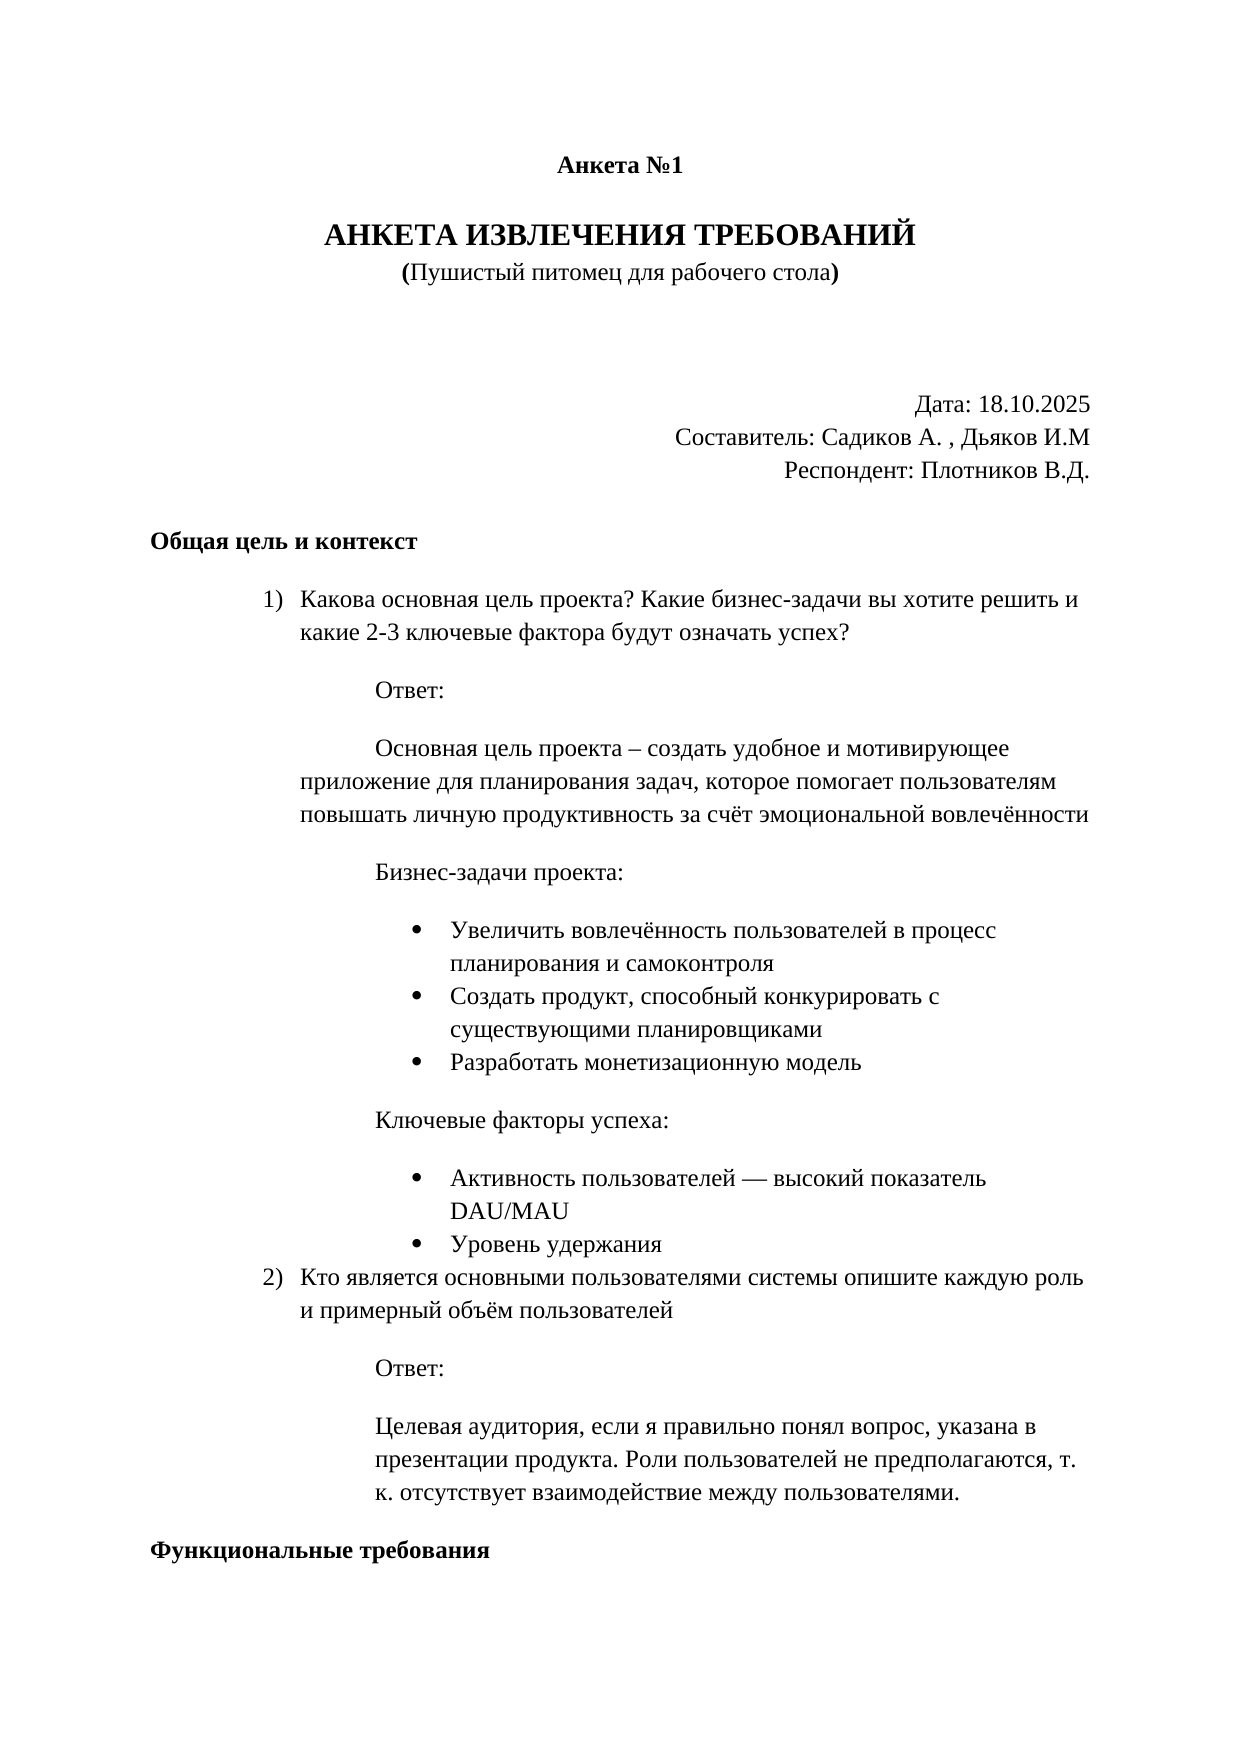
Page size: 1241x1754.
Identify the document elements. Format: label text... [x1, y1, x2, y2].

list Активность пользователей — высокий показатель DAU/MAU [412, 1163, 1090, 1225]
text Целевая аудитория, если я правильно понял вопрос, указана в презентации продукта. Роли пользователей не предполагаются, т. к. отсутствует взаимодействие между пользователями. [375, 1411, 1090, 1506]
text АНКЕТА ИЗВЛЕЧЕНИЯ ТРЕБОВАНИЙ [150, 216, 1090, 252]
text Составитель: Садиков А. , Дьяков И.М [150, 422, 1090, 451]
list Какова основная цель проекта? Какие бизнес-задачи вы хотите решить и какие 2-3 ключевые фактора будут означать успех? [262, 584, 1090, 646]
text (Пушистый питомец для рабочего стола) [150, 257, 1090, 286]
text Дата: 18.10.2025 [150, 389, 1090, 418]
subtitle Общая цель и контекст [150, 526, 1090, 555]
text Ответ: [375, 675, 1090, 704]
text Бизнес-задачи проекта: [300, 857, 1090, 886]
list Создать продукт, способный конкурировать с существующими планировщиками [412, 981, 1090, 1043]
text Функциональные требования [150, 1535, 1090, 1564]
text Анкета №1 [150, 150, 1090, 179]
list Уровень удержания [412, 1229, 1090, 1258]
text Ключевые факторы успеха: [375, 1105, 1090, 1134]
text Ответ: [375, 1353, 1090, 1382]
list Кто является основными пользователями системы опишите каждую роль и примерный объём пользователей [262, 1262, 1090, 1324]
list Разработать монетизационную модель [412, 1047, 1090, 1076]
list Увеличить вовлечённость пользователей в процесс планирования и самоконтроля [412, 915, 1090, 977]
text Респондент: Плотников В.Д. [150, 455, 1090, 484]
text Основная цель проекта – создать удобное и мотивирующее приложение для планирования задач, которое помогает пользователям повышать личную продуктивность за счёт эмоциональной вовлечённости [300, 733, 1090, 828]
